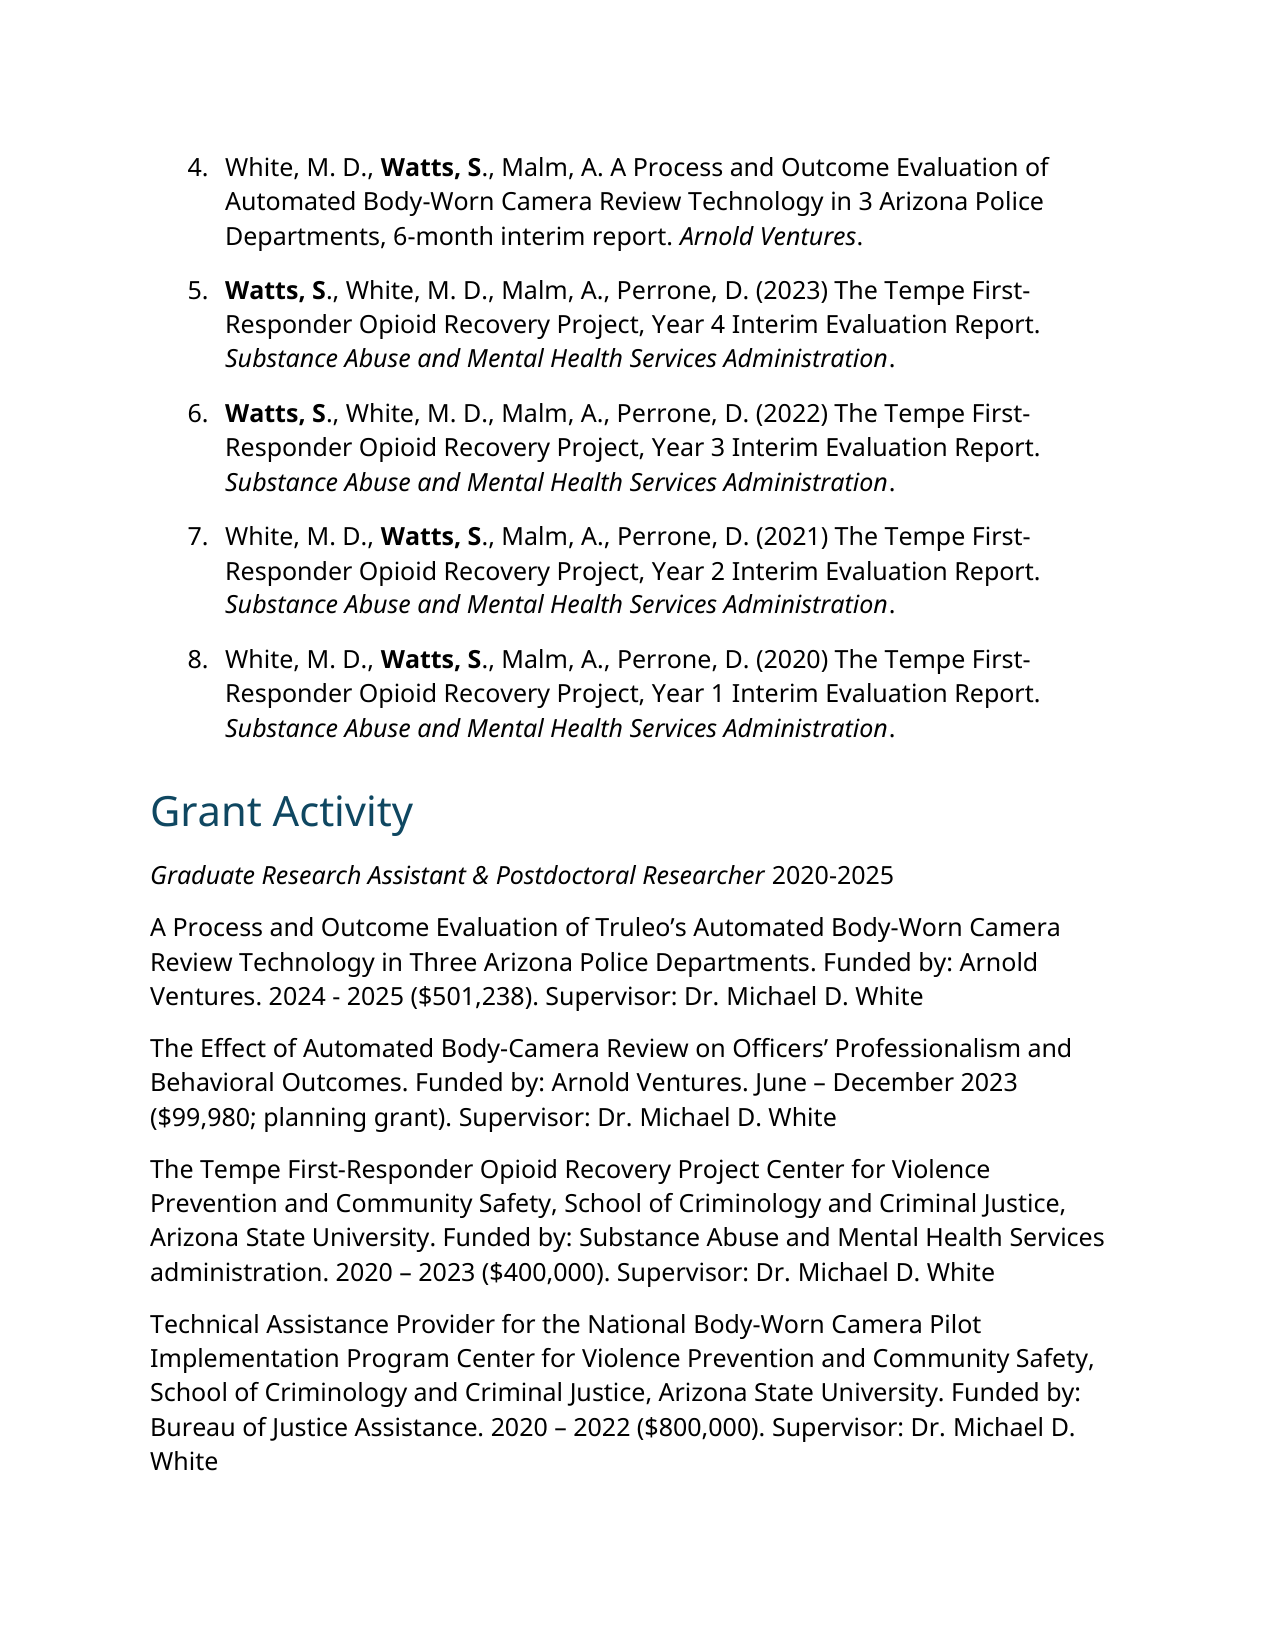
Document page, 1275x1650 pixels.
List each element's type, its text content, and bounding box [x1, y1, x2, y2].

list Watts, S., White, M. D., Malm, A., Perrone, D. (2022) The Tempe First-Responder Opioid Recovery Project, Year 3 Interim Evaluation Report. Substance Abuse and Mental Health Services Administration. [187, 396, 1125, 498]
text The Effect of Automated Body-Camera Review on Officers’ Professionalism and Behavioral Outcomes. Funded by: Arnold Ventures. June – December 2023 ($99,980; planning grant). Supervisor: Dr. Michael D. White [150, 1031, 1125, 1133]
text The Tempe First-Responder Opioid Recovery Project Center for Violence Prevention and Community Safety, School of Criminology and Criminal Justice, Arizona State University. Funded by: Substance Abuse and Mental Health Services administration. 2020 – 2023 ($400,000). Supervisor: Dr. Michael D. White [150, 1152, 1125, 1288]
list White, M. D., Watts, S., Malm, A., Perrone, D. (2021) The Tempe First-Responder Opioid Recovery Project, Year 2 Interim Evaluation Report. Substance Abuse and Mental Health Services Administration. [187, 519, 1125, 621]
list White, M. D., Watts, S., Malm, A., Perrone, D. (2020) The Tempe First-Responder Opioid Recovery Project, Year 1 Interim Evaluation Report. Substance Abuse and Mental Health Services Administration. [187, 642, 1125, 744]
list Watts, S., White, M. D., Malm, A., Perrone, D. (2023) The Tempe First-Responder Opioid Recovery Project, Year 4 Interim Evaluation Report. Substance Abuse and Mental Health Services Administration. [187, 273, 1125, 375]
subtitle Grant Activity [150, 782, 1125, 838]
list White, M. D., Watts, S., Malm, A. A Process and Outcome Evaluation of Automated Body-Worn Camera Review Technology in 3 Arizona Police Departments, 6-month interim report. Arnold Ventures. [187, 150, 1125, 252]
text A Process and Outcome Evaluation of Truleo’s Automated Body-Worn Camera Review Technology in Three Arizona Police Departments. Funded by: Arnold Ventures. 2024 - 2025 ($501,238). Supervisor: Dr. Michael D. White [150, 910, 1125, 1012]
text Graduate Research Assistant & Postdoctoral Researcher 2020-2025 [150, 857, 1125, 891]
text Technical Assistance Provider for the National Body-Worn Camera Pilot Implementation Program Center for Violence Prevention and Community Safety, School of Criminology and Criminal Justice, Arizona State University. Funded by: Bureau of Justice Assistance. 2020 – 2022 ($800,000). Supervisor: Dr. Michael D. White [150, 1307, 1125, 1477]
